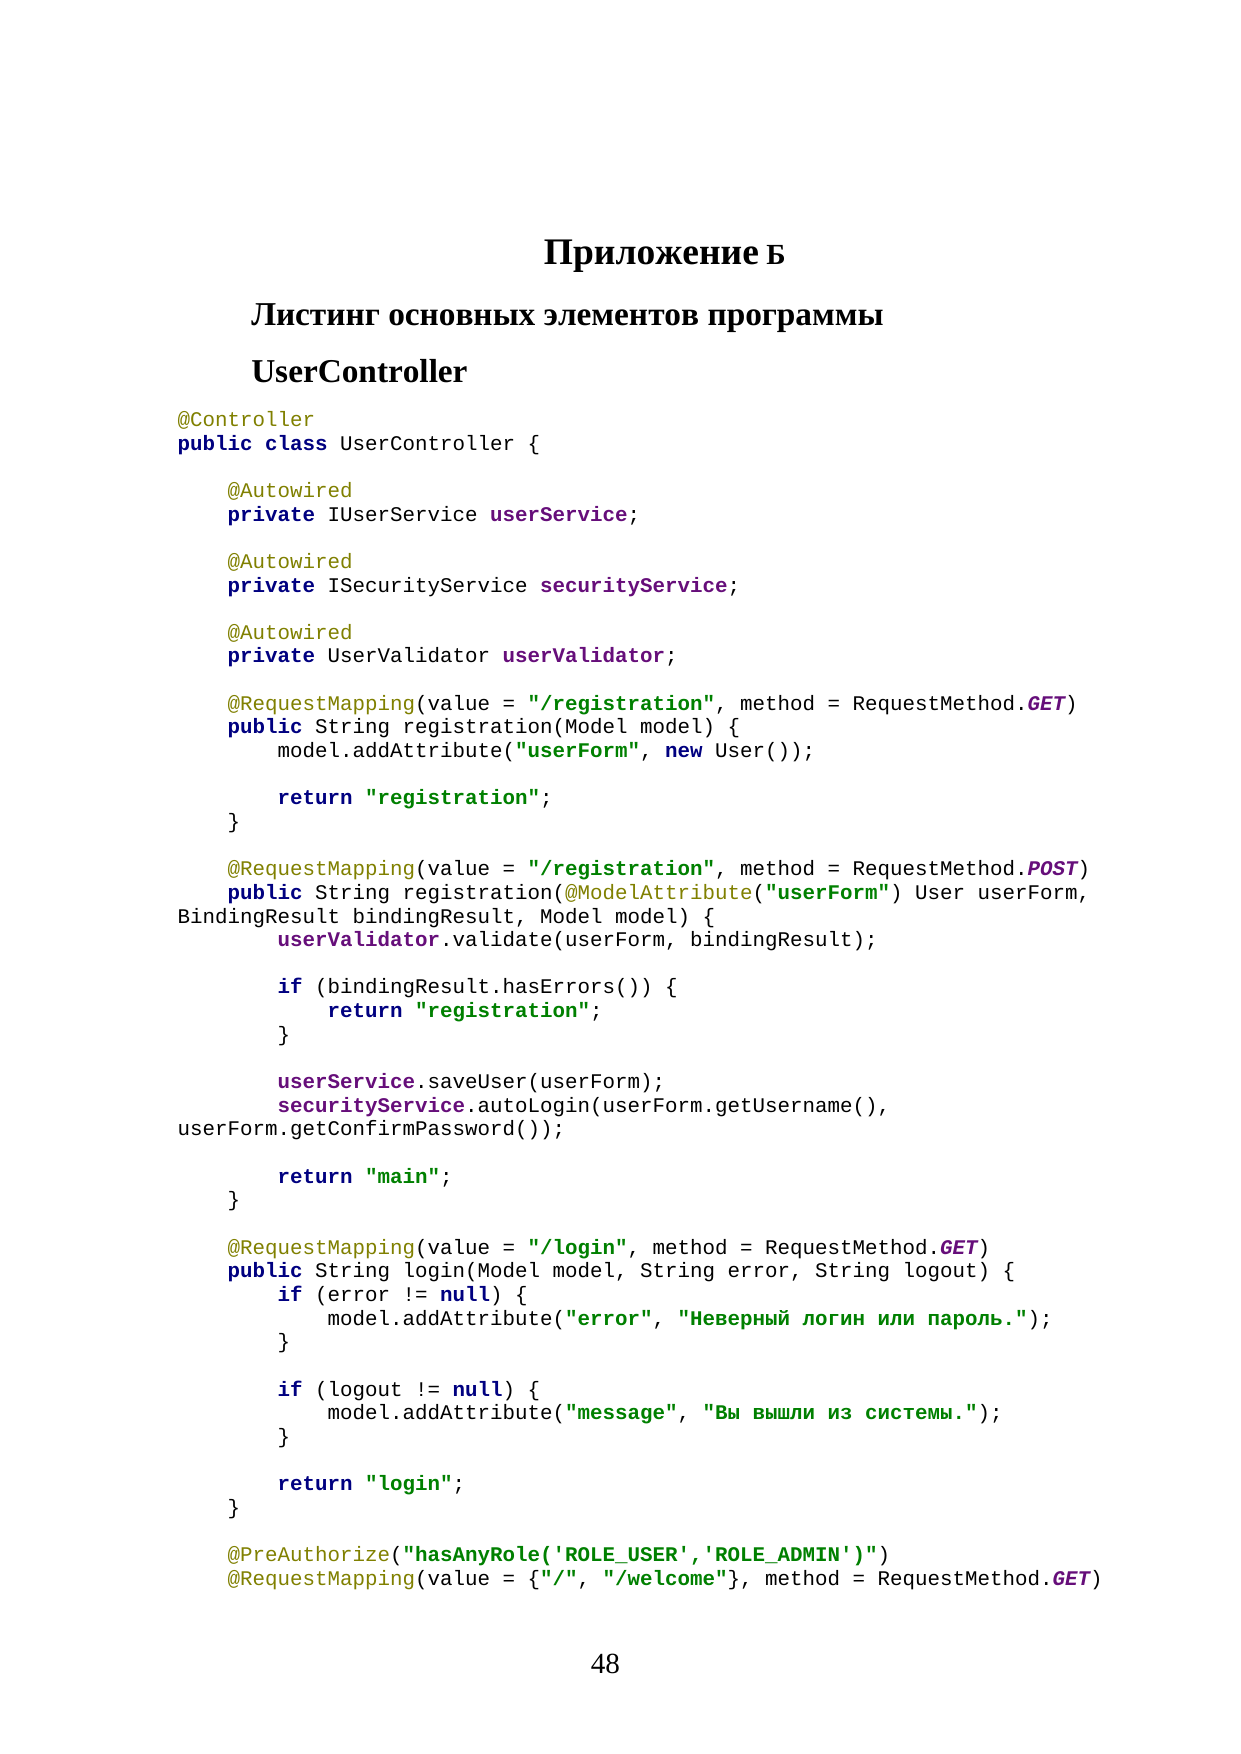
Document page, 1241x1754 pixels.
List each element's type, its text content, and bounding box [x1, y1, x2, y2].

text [177, 409, 1152, 1591]
subtitle Приложение Б [177, 229, 1152, 272]
text UserController [177, 352, 1152, 390]
text Листинг основных элементов программы [177, 294, 1152, 332]
